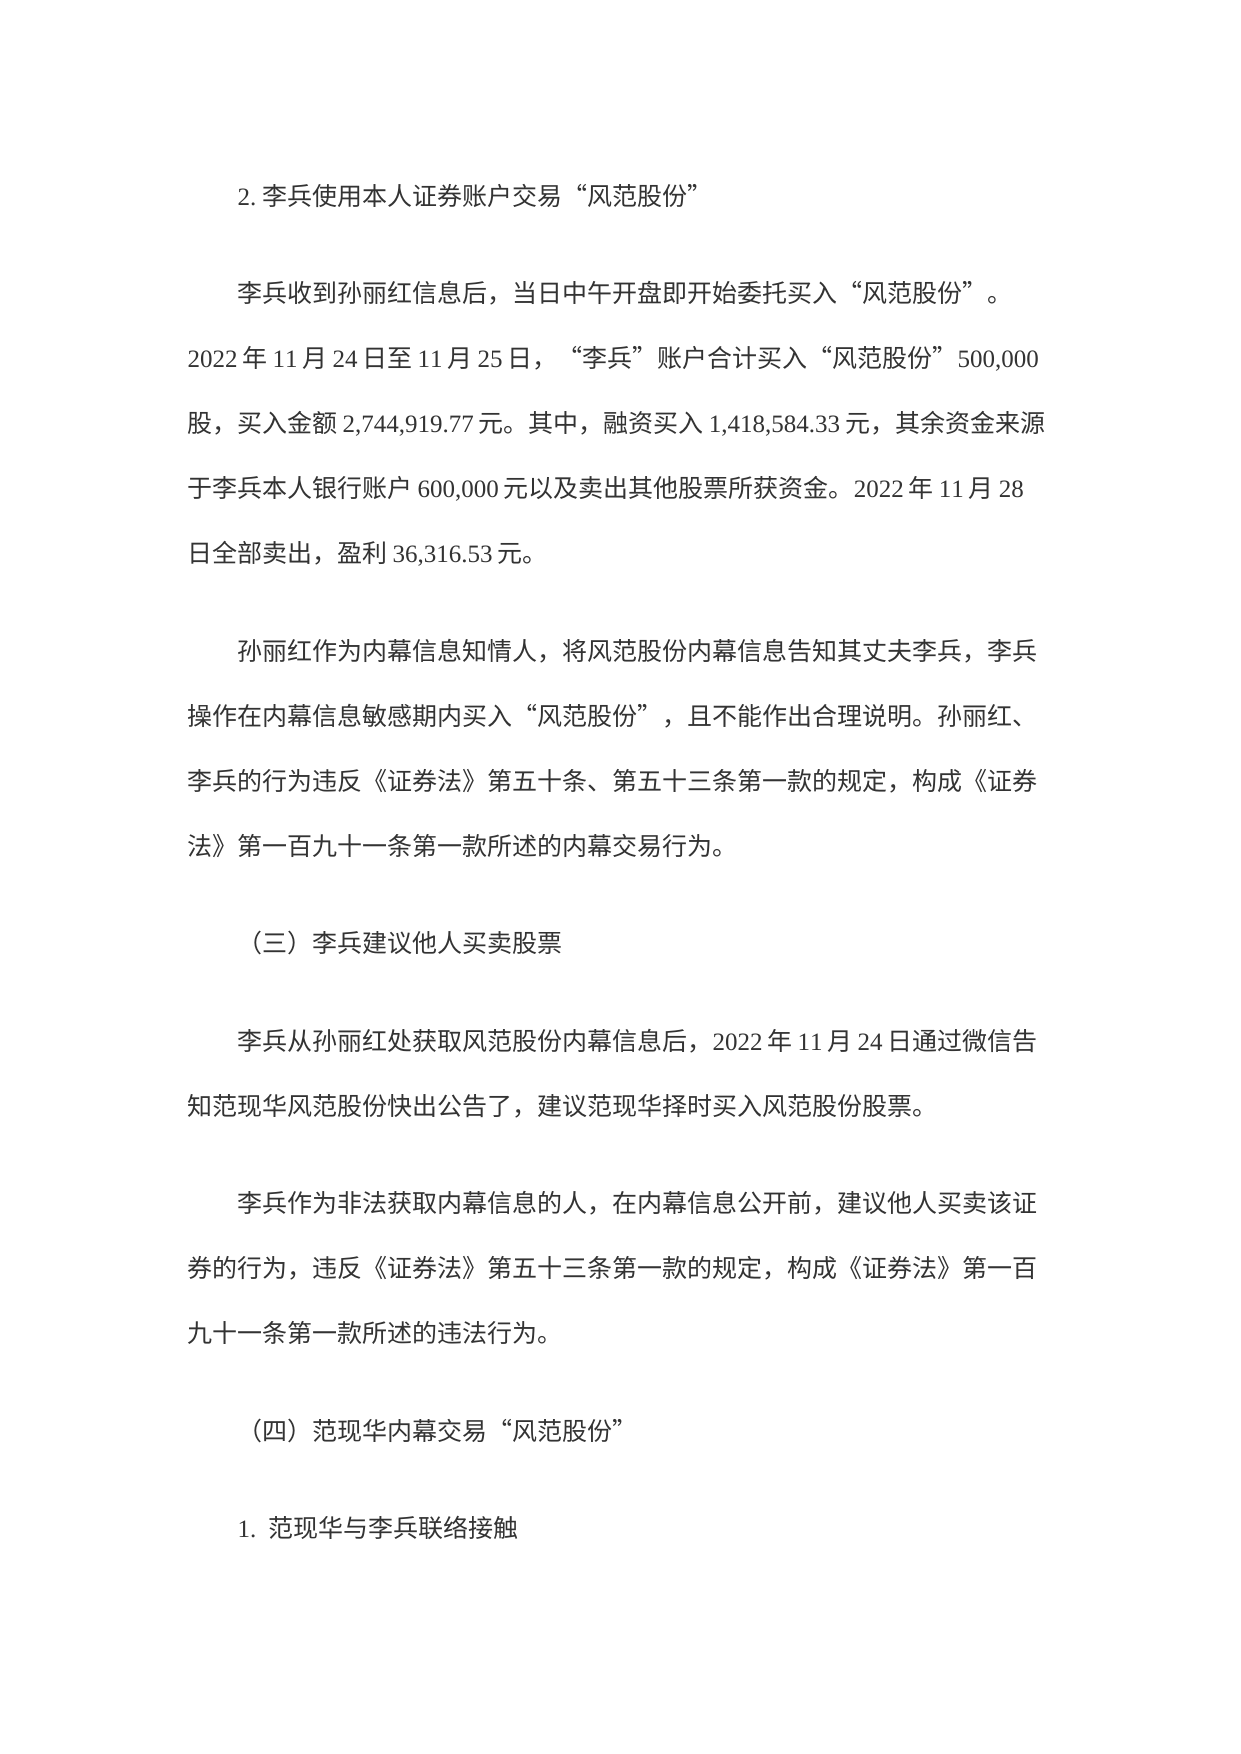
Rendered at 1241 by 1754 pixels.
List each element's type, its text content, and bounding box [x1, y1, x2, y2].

text 2. 李兵使用本人证券账户交易“风范股份” [187, 162, 1053, 227]
text 李兵作为非法获取内幕信息的人，在内幕信息公开前，建议他人买卖该证券的行为，违反《证券法》第五十三条第一款的规定，构成《证券法》第一百九十一条第一款所述的违法行为。 [187, 1169, 1053, 1364]
text （四）范现华内幕交易“风范股份” [187, 1397, 1053, 1462]
text 李兵收到孙丽红信息后，当日中午开盘即开始委托买入“风范股份”。2022年11月24日至11月25日，“李兵”账户合计买入“风范股份”500,000股，买入金额2,744,919.77元。其中，融资买入1,418,584.33元，其余资金来源于李兵本人银行账户600,000元以及卖出其他股票所获资金。2022年11月28日全部卖出，盈利36,316.53元。 [187, 259, 1053, 584]
text 1. 范现华与李兵联络接触 [187, 1494, 1053, 1559]
text 孙丽红作为内幕信息知情人，将风范股份内幕信息告知其丈夫李兵，李兵操作在内幕信息敏感期内买入“风范股份”，且不能作出合理说明。孙丽红、李兵的行为违反《证券法》第五十条、第五十三条第一款的规定，构成《证券法》第一百九十一条第一款所述的内幕交易行为。 [187, 617, 1053, 877]
text （三）李兵建议他人买卖股票 [187, 909, 1053, 974]
text 李兵从孙丽红处获取风范股份内幕信息后，2022年11月24日通过微信告知范现华风范股份快出公告了，建议范现华择时买入风范股份股票。 [187, 1007, 1053, 1137]
